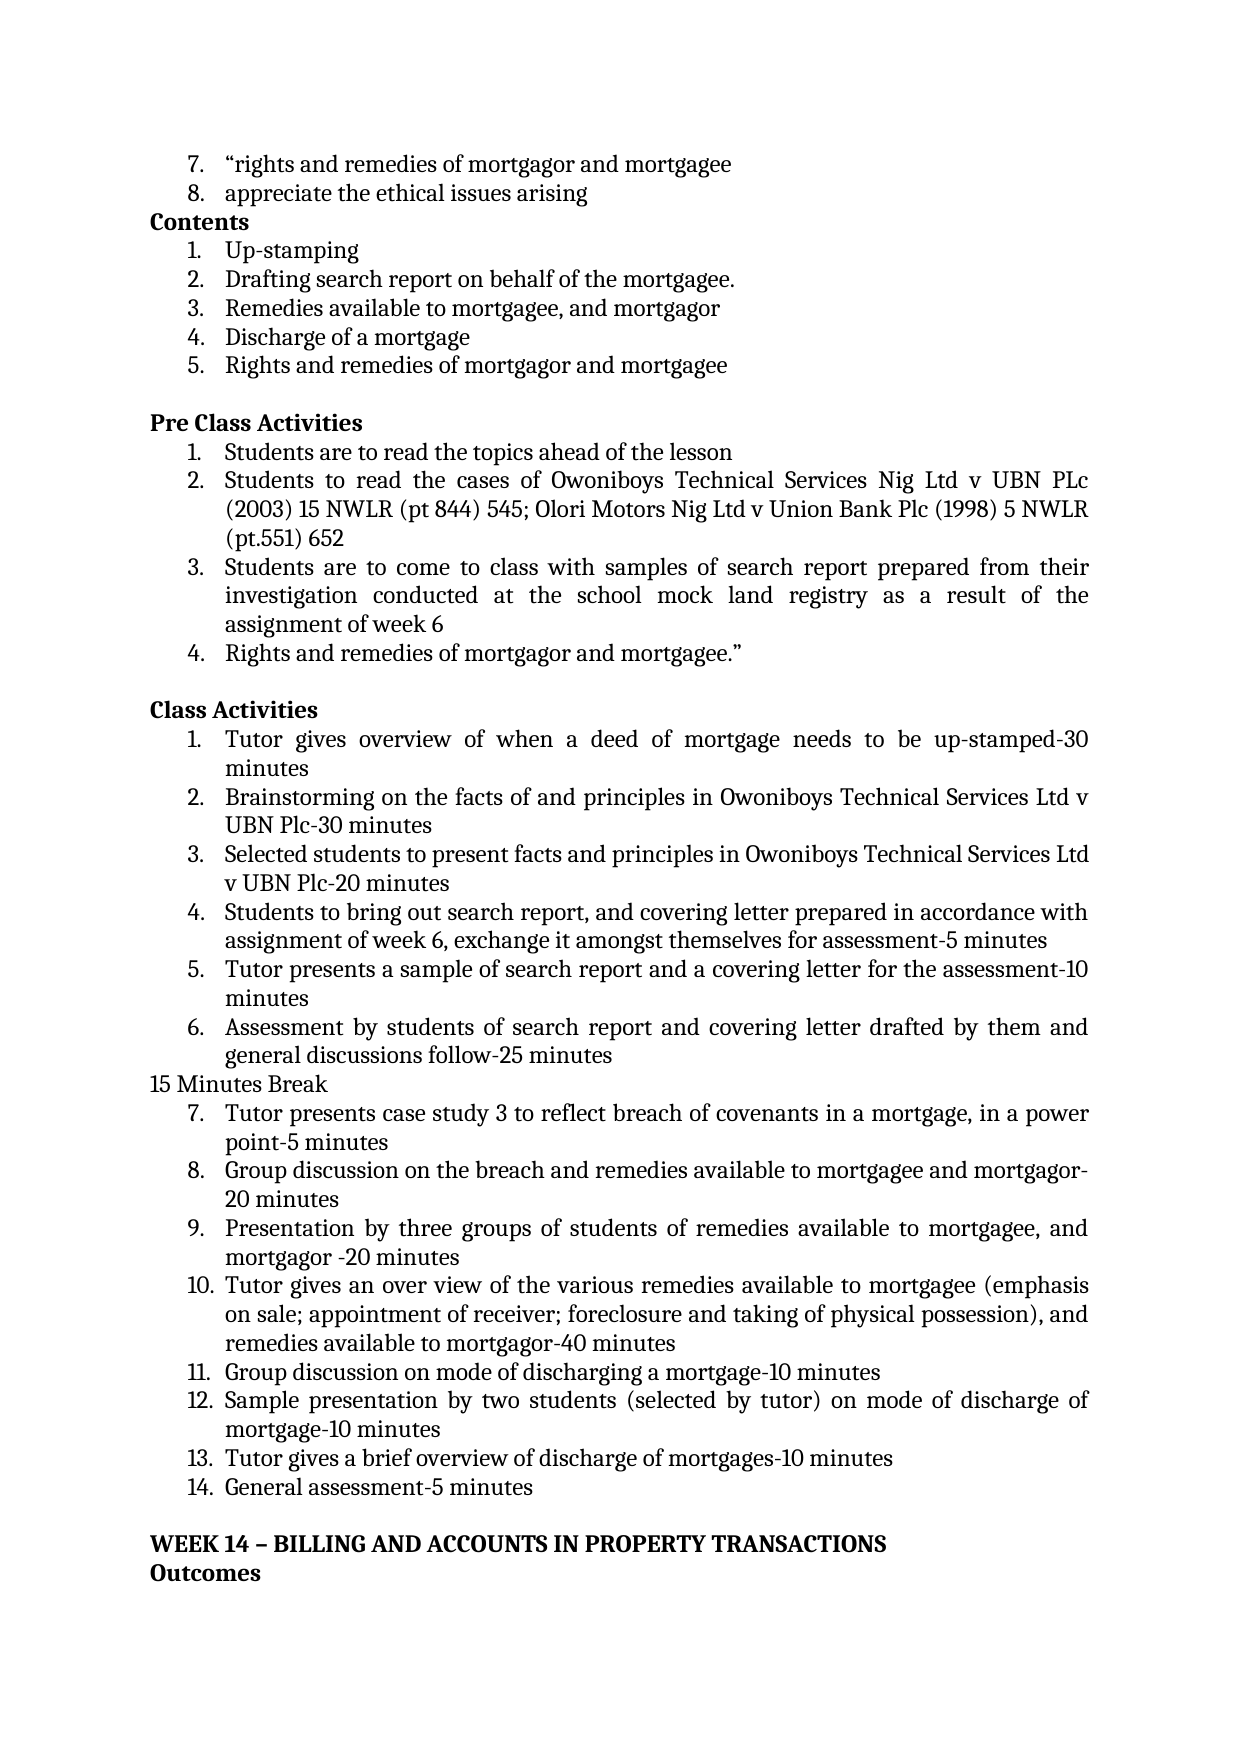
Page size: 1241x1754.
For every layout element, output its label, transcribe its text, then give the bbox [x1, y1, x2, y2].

list appreciate the ethical issues arising [187, 179, 1090, 207]
list Students to bring out search report, and covering letter prepared in accordance with assignment of week 6, exchange it amongst themselves for assessment-5 minutes [187, 897, 1090, 955]
list Tutor gives a brief overview of discharge of mortgages-10 minutes [187, 1444, 1090, 1472]
list Tutor presents a sample of search report and a covering letter for the assessment-10 minutes [187, 955, 1090, 1012]
list Students are to read the topics ahead of the lesson [187, 437, 1090, 466]
list Students to read the cases of Owoniboys Technical Services Nig Ltd v UBN PLc (2003) 15 NWLR (pt 844) 545; Olori Motors Nig Ltd v Union Bank Plc (1998) 5 NWLR (pt.551) 652 [187, 466, 1090, 552]
list Remedies available to mortgagee, and mortgagor [187, 294, 1090, 322]
list Up-stamping [187, 236, 1090, 265]
text WEEK 14 – BILLING AND ACCOUNTS IN PROPERTY TRANSACTIONS [150, 1530, 1090, 1559]
text Pre Class Activities [150, 409, 1090, 437]
list Discharge of a mortgage [187, 322, 1090, 351]
list Tutor presents case study 3 to reflect breach of covenants in a mortgage, in a power point-5 minutes [187, 1099, 1090, 1156]
list Students are to come to class with samples of search report prepared from their investigation conducted at the school mock land registry as a result of the assignment of week 6 [187, 552, 1090, 639]
list Selected students to present facts and principles in Owoniboys Technical Services Ltd v UBN Plc-20 minutes [187, 840, 1090, 897]
list Drafting search report on behalf of the mortgagee. [187, 265, 1090, 294]
list Group discussion on mode of discharging a mortgage-10 minutes [187, 1357, 1090, 1386]
list Brainstorming on the facts of and principles in Owoniboys Technical Services Ltd v UBN Plc-30 minutes [187, 782, 1090, 840]
list Tutor gives overview of when a deed of mortgage needs to be up-stamped-30 minutes [187, 725, 1090, 782]
list “rights and remedies of mortgagor and mortgagee [187, 150, 1090, 179]
list Rights and remedies of mortgagor and mortgagee.” [187, 639, 1090, 667]
text 15 Minutes Break [150, 1070, 1090, 1099]
list Group discussion on the breach and remedies available to mortgagee and mortgagor- 20 minutes [187, 1156, 1090, 1214]
text Class Activities [150, 696, 1090, 725]
list Assessment by students of search report and covering letter drafted by them and general discussions follow-25 minutes [187, 1012, 1090, 1070]
list Tutor gives an over view of the various remedies available to mortgagee (emphasis on sale; appointment of receiver; foreclosure and taking of physical possession), and remedies available to mortgagor-40 minutes [187, 1271, 1090, 1357]
list General assessment-5 minutes [187, 1472, 1090, 1501]
list Presentation by three groups of students of remedies available to mortgagee, and mortgagor -20 minutes [187, 1214, 1090, 1271]
text Contents [150, 207, 1090, 236]
text Outcomes [150, 1559, 1090, 1587]
list Sample presentation by two students (selected by tutor) on mode of discharge of mortgage-10 minutes [187, 1386, 1090, 1444]
list Rights and remedies of mortgagor and mortgagee [187, 351, 1090, 380]
